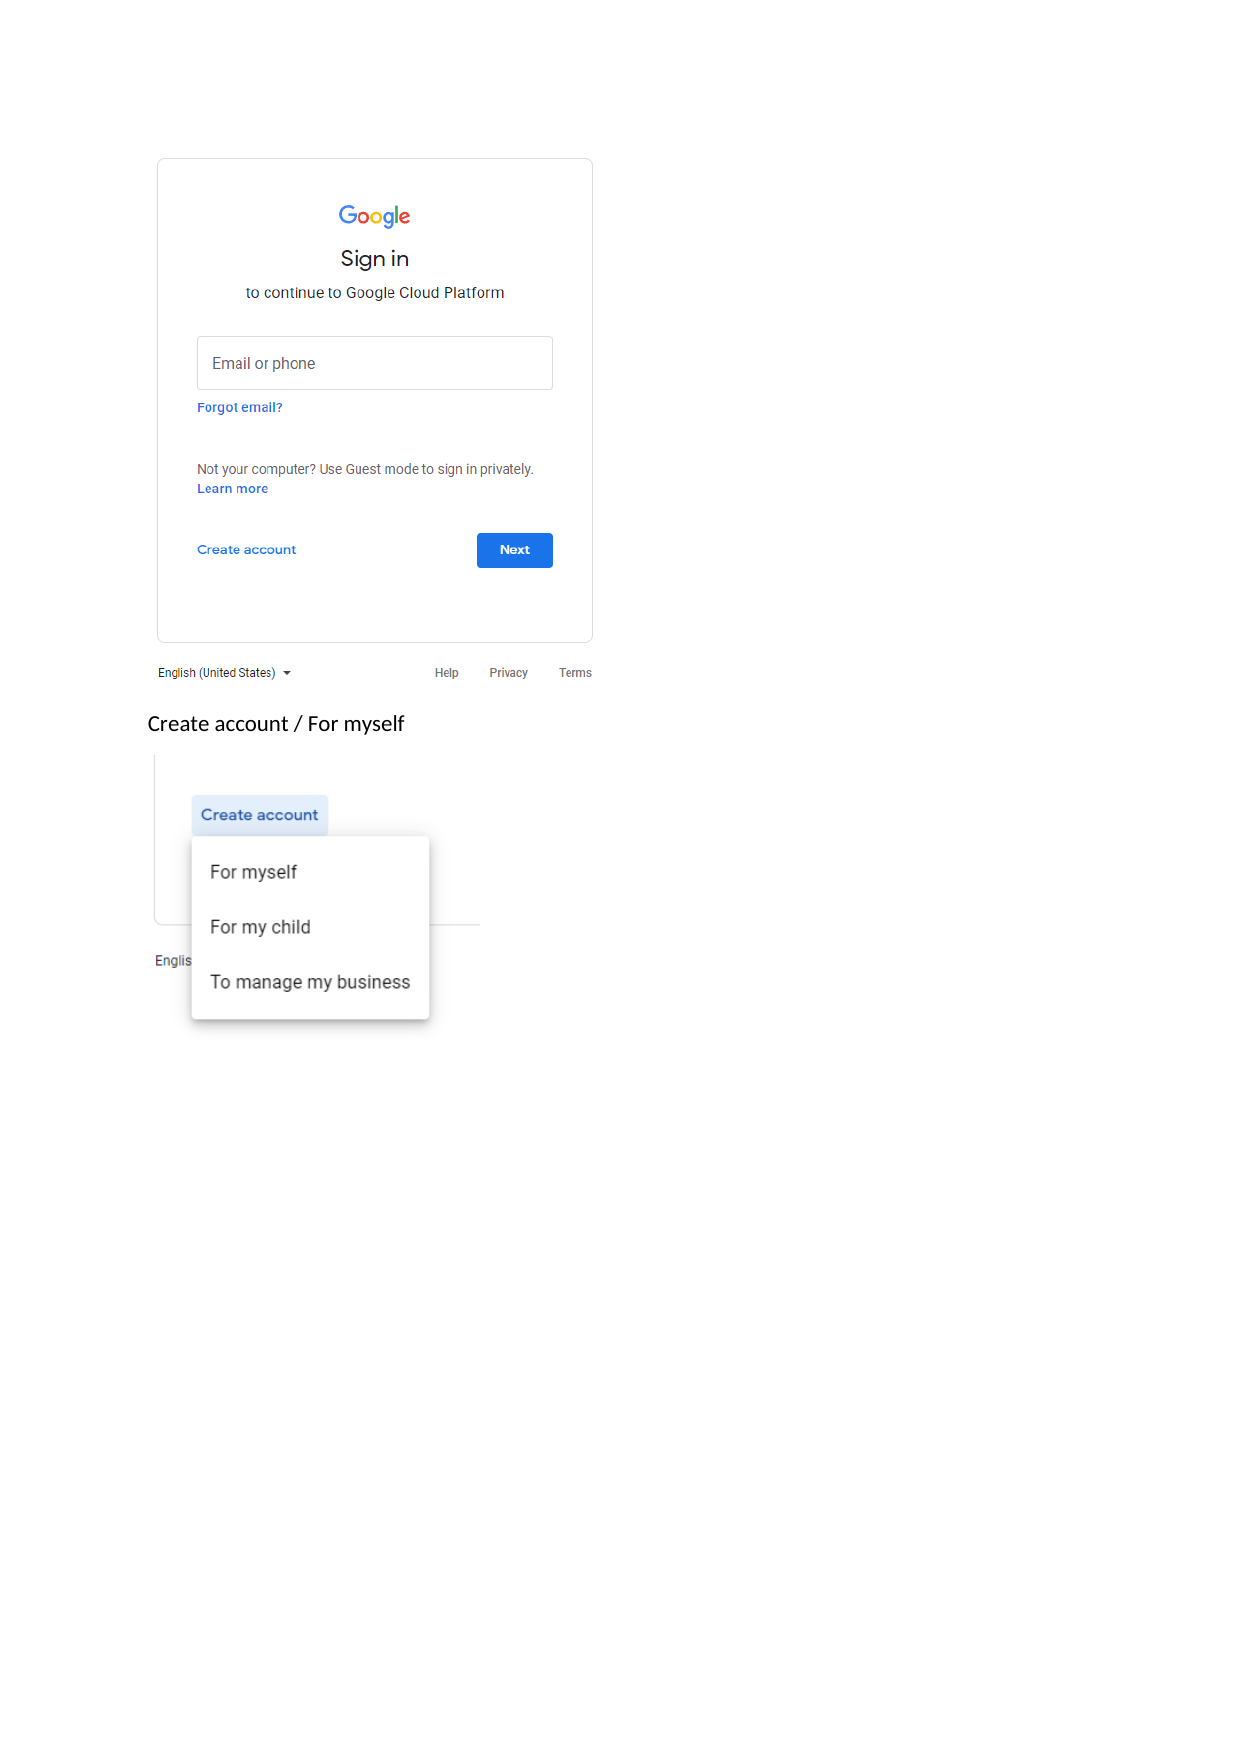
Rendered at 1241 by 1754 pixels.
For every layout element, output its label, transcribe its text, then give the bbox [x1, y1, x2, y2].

picture [147, 147, 599, 690]
picture [147, 755, 481, 1040]
text Create account / For myself [148, 709, 1093, 737]
